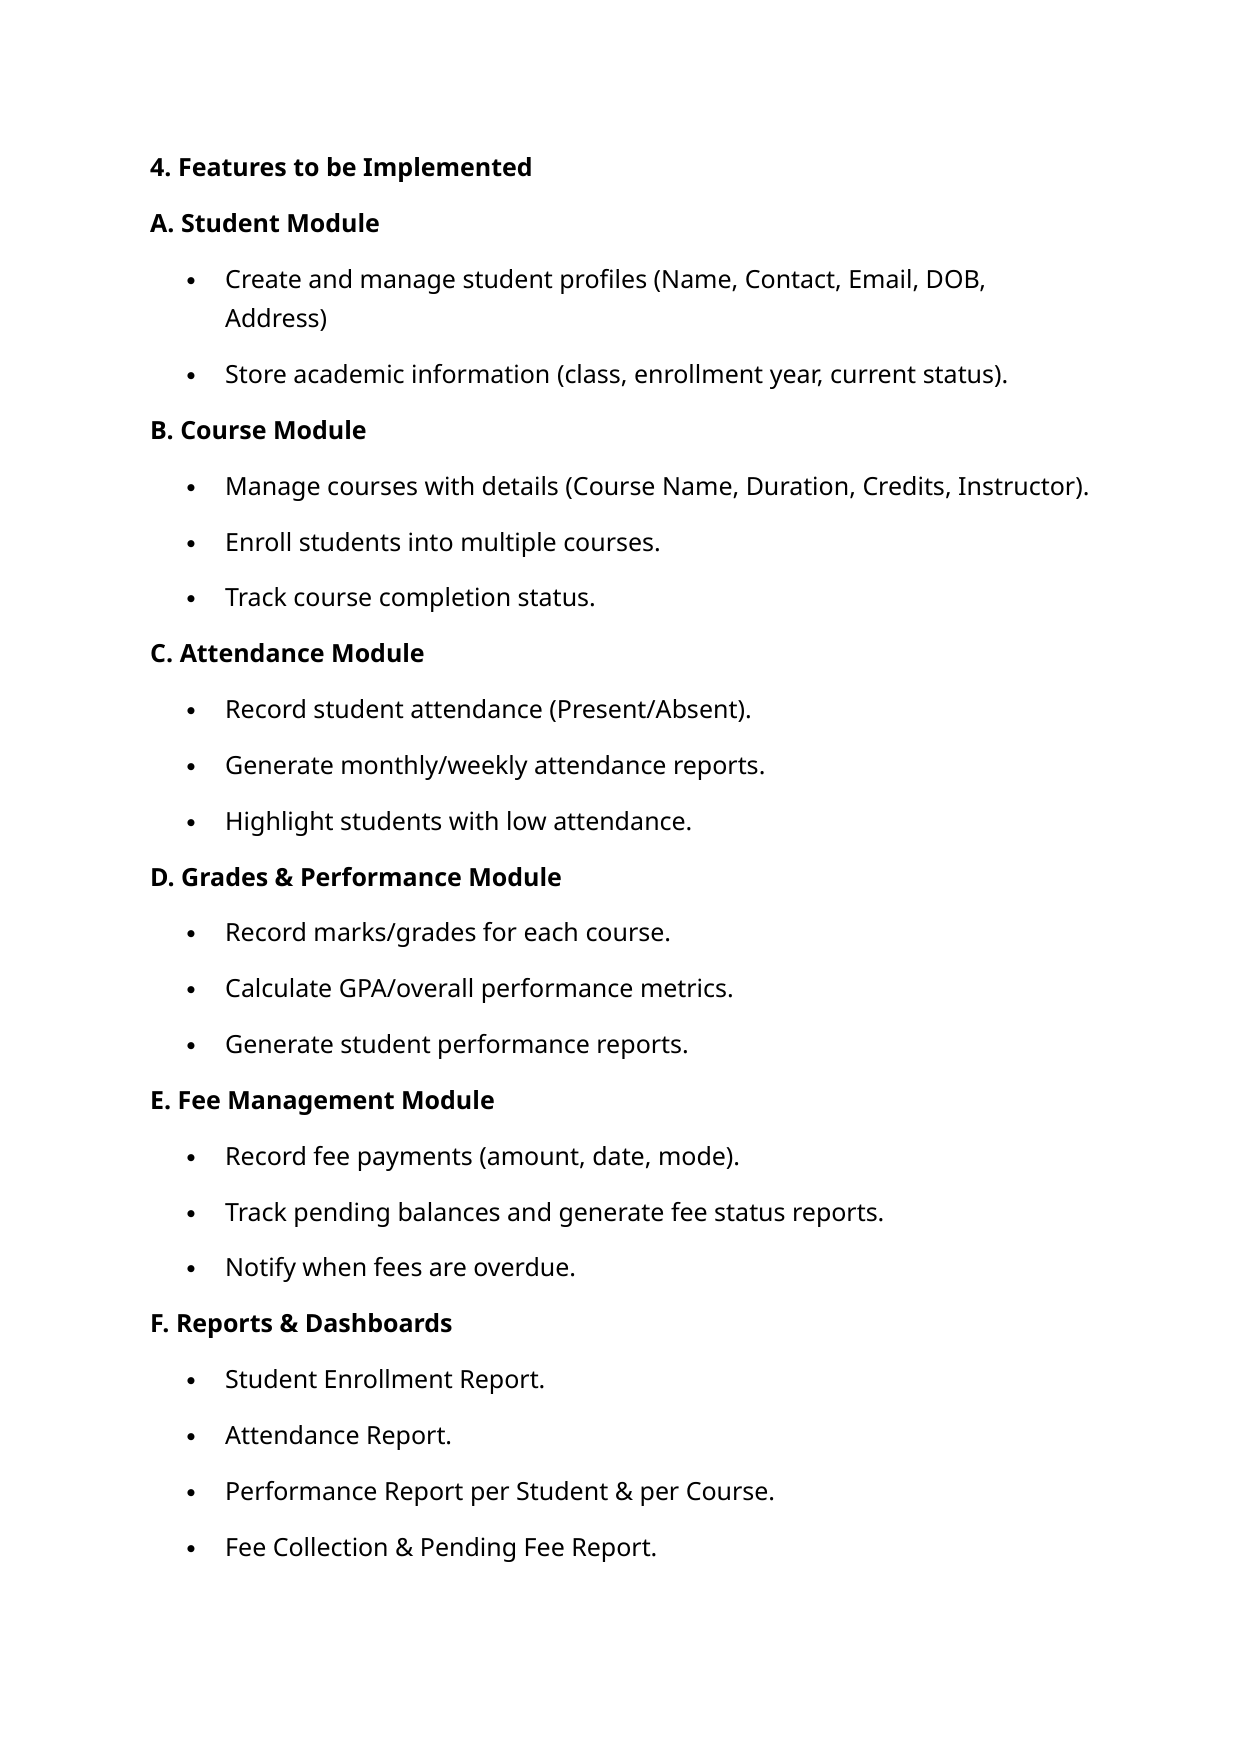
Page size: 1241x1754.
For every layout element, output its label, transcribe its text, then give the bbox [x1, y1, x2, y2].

list Record fee payments (amount, date, mode). [187, 1138, 1090, 1172]
list Generate student performance reports. [187, 1027, 1090, 1061]
list Student Enrollment Report. [187, 1362, 1090, 1396]
text F. Reports & Dashboards [150, 1306, 1090, 1340]
list Fee Collection & Pending Fee Report. [187, 1529, 1090, 1563]
list Performance Report per Student & per Course. [187, 1473, 1090, 1507]
list Highlight students with low attendance. [187, 803, 1090, 837]
list Create and manage student profiles (Name, Contact, Email, DOB, Address) [187, 262, 1090, 335]
list Record marks/grades for each course. [187, 915, 1090, 949]
list Track pending balances and generate fee status reports. [187, 1194, 1090, 1228]
list Record student attendance (Present/Absent). [187, 692, 1090, 726]
text D. Grades & Performance Module [150, 859, 1090, 893]
text C. Attendance Module [150, 636, 1090, 670]
list Enroll students into multiple courses. [187, 524, 1090, 558]
list Notify when fees are overdue. [187, 1250, 1090, 1284]
text 4. Features to be Implemented [150, 150, 1090, 184]
text A. Student Module [150, 206, 1090, 240]
list Store academic information (class, enrollment year, current status). [187, 357, 1090, 391]
list Attendance Report. [187, 1417, 1090, 1452]
text B. Course Module [150, 412, 1090, 447]
list Generate monthly/weekly attendance reports. [187, 747, 1090, 782]
text E. Fee Management Module [150, 1082, 1090, 1117]
list Manage courses with details (Course Name, Duration, Credits, Instructor). [187, 468, 1090, 502]
list Calculate GPA/overall performance metrics. [187, 971, 1090, 1005]
list Track course completion status. [187, 580, 1090, 614]
